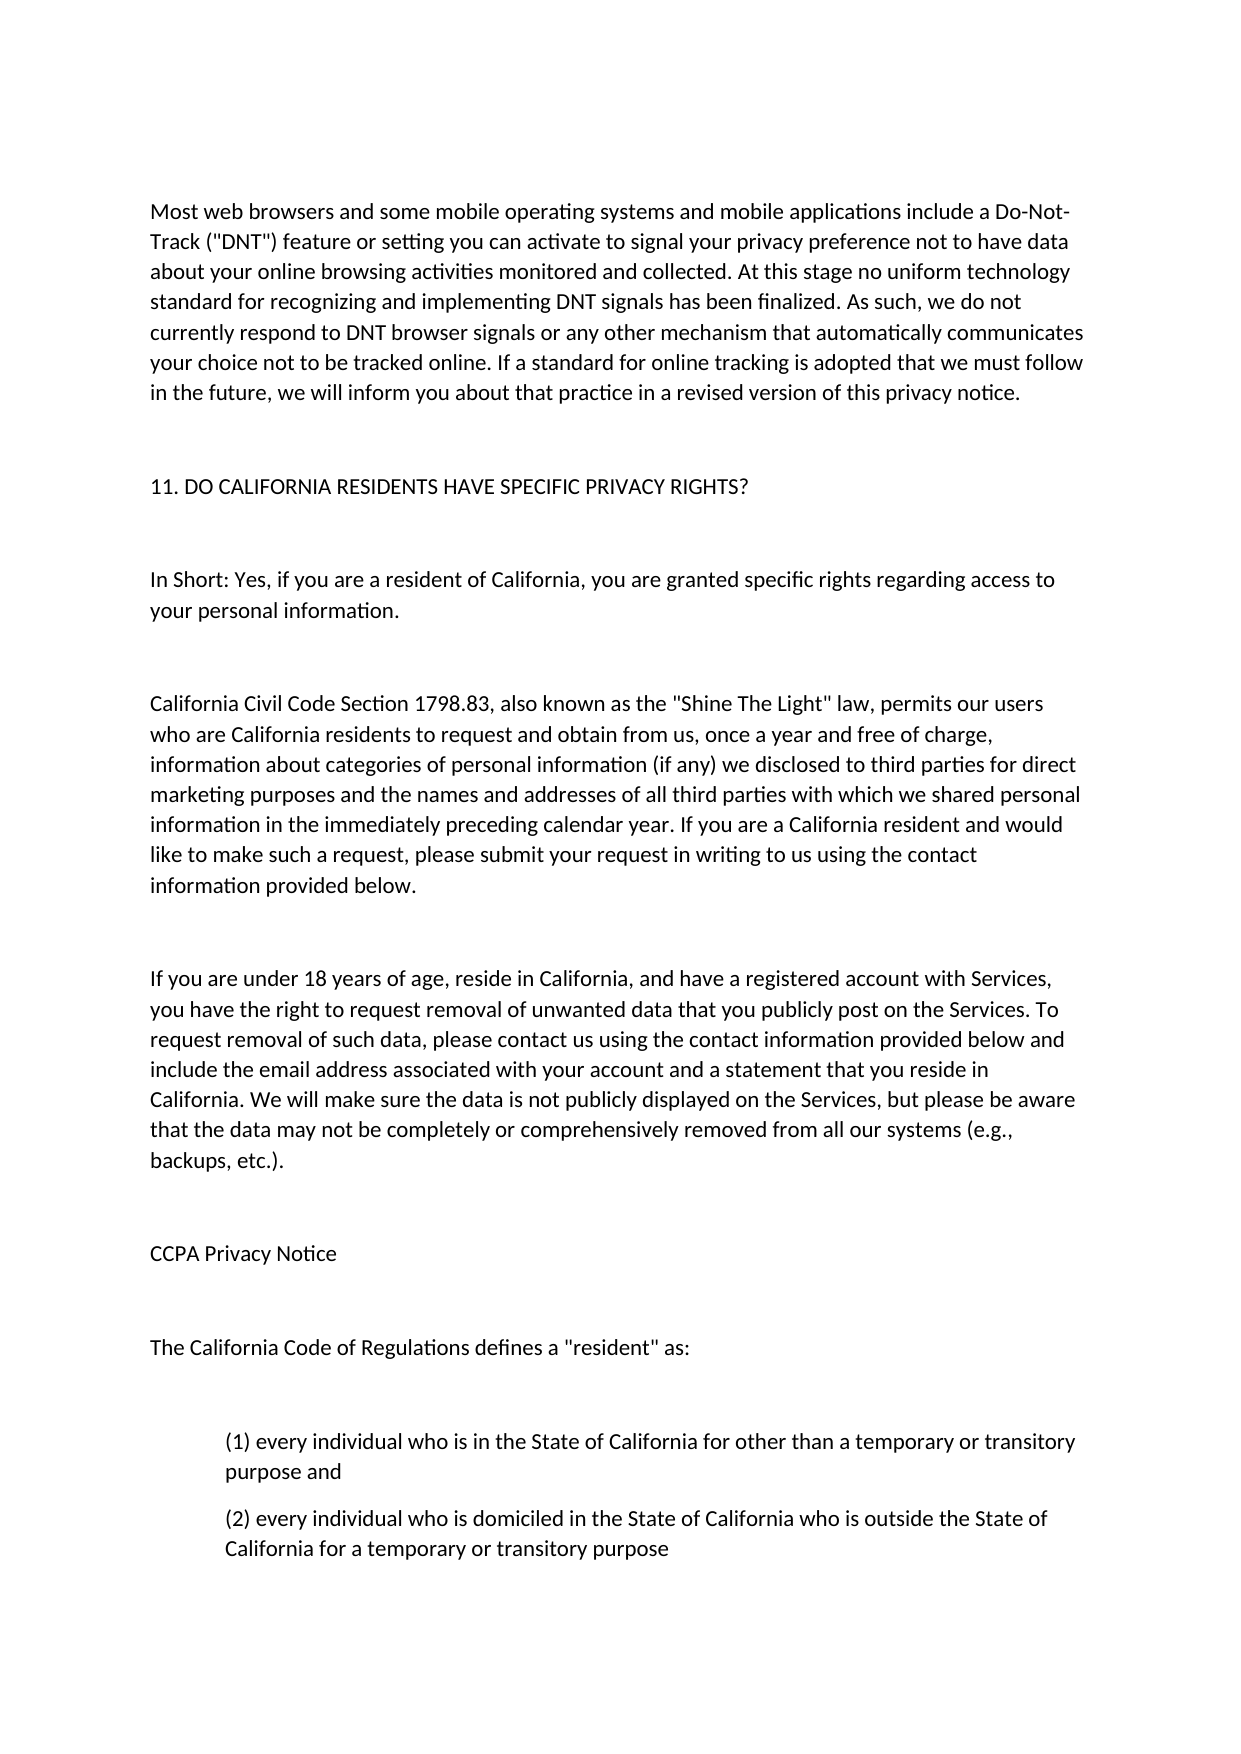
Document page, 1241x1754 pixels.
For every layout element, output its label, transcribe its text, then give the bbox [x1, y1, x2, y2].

text (1) every individual who is in the State of California for other than a temporary or transitory purpose and [225, 1427, 1090, 1485]
text Most web browsers and some mobile operating systems and mobile applications include a Do-Not-Track ("DNT") feature or setting you can activate to signal your privacy preference not to have data about your online browsing activities monitored and collected. At this stage no uniform technology standard for recognizing and implementing DNT signals has been finalized. As such, we do not currently respond to DNT browser signals or any other mechanism that automatically communicates your choice not to be tracked online. If a standard for online tracking is adopted that we must follow in the future, we will inform you about that practice in a revised version of this privacy notice. [150, 197, 1090, 406]
text The California Code of Regulations defines a "resident" as: [150, 1333, 1090, 1361]
text In Short: Yes, if you are a resident of California, you are granted specific rights regarding access to your personal information. [150, 566, 1090, 624]
text 11. DO CALIFORNIA RESIDENTS HAVE SPECIFIC PRIVACY RIGHTS? [150, 472, 1090, 500]
text If you are under 18 years of age, reside in California, and have a registered account with Services, you have the right to request removal of unwanted data that you publicly post on the Services. To request removal of such data, please contact us using the contact information provided below and include the email address associated with your account and a statement that you reside in California. We will make sure the data is not publicly displayed on the Services, but please be aware that the data may not be completely or comprehensively removed from all our systems (e.g., backups, etc.). [150, 964, 1090, 1174]
text California Civil Code Section 1798.83, also known as the "Shine The Light" law, permits our users who are California residents to request and obtain from us, once a year and free of charge, information about categories of personal information (if any) we disclosed to third parties for direct marketing purposes and the names and addresses of all third parties with which we shared personal information in the immediately preceding calendar year. If you are a California resident and would like to make such a request, please submit your request in writing to us using the contact information provided below. [150, 689, 1090, 899]
text (2) every individual who is domiciled in the State of California who is outside the State of California for a temporary or transitory purpose [225, 1504, 1090, 1562]
text CCPA Privacy Notice [150, 1239, 1090, 1268]
